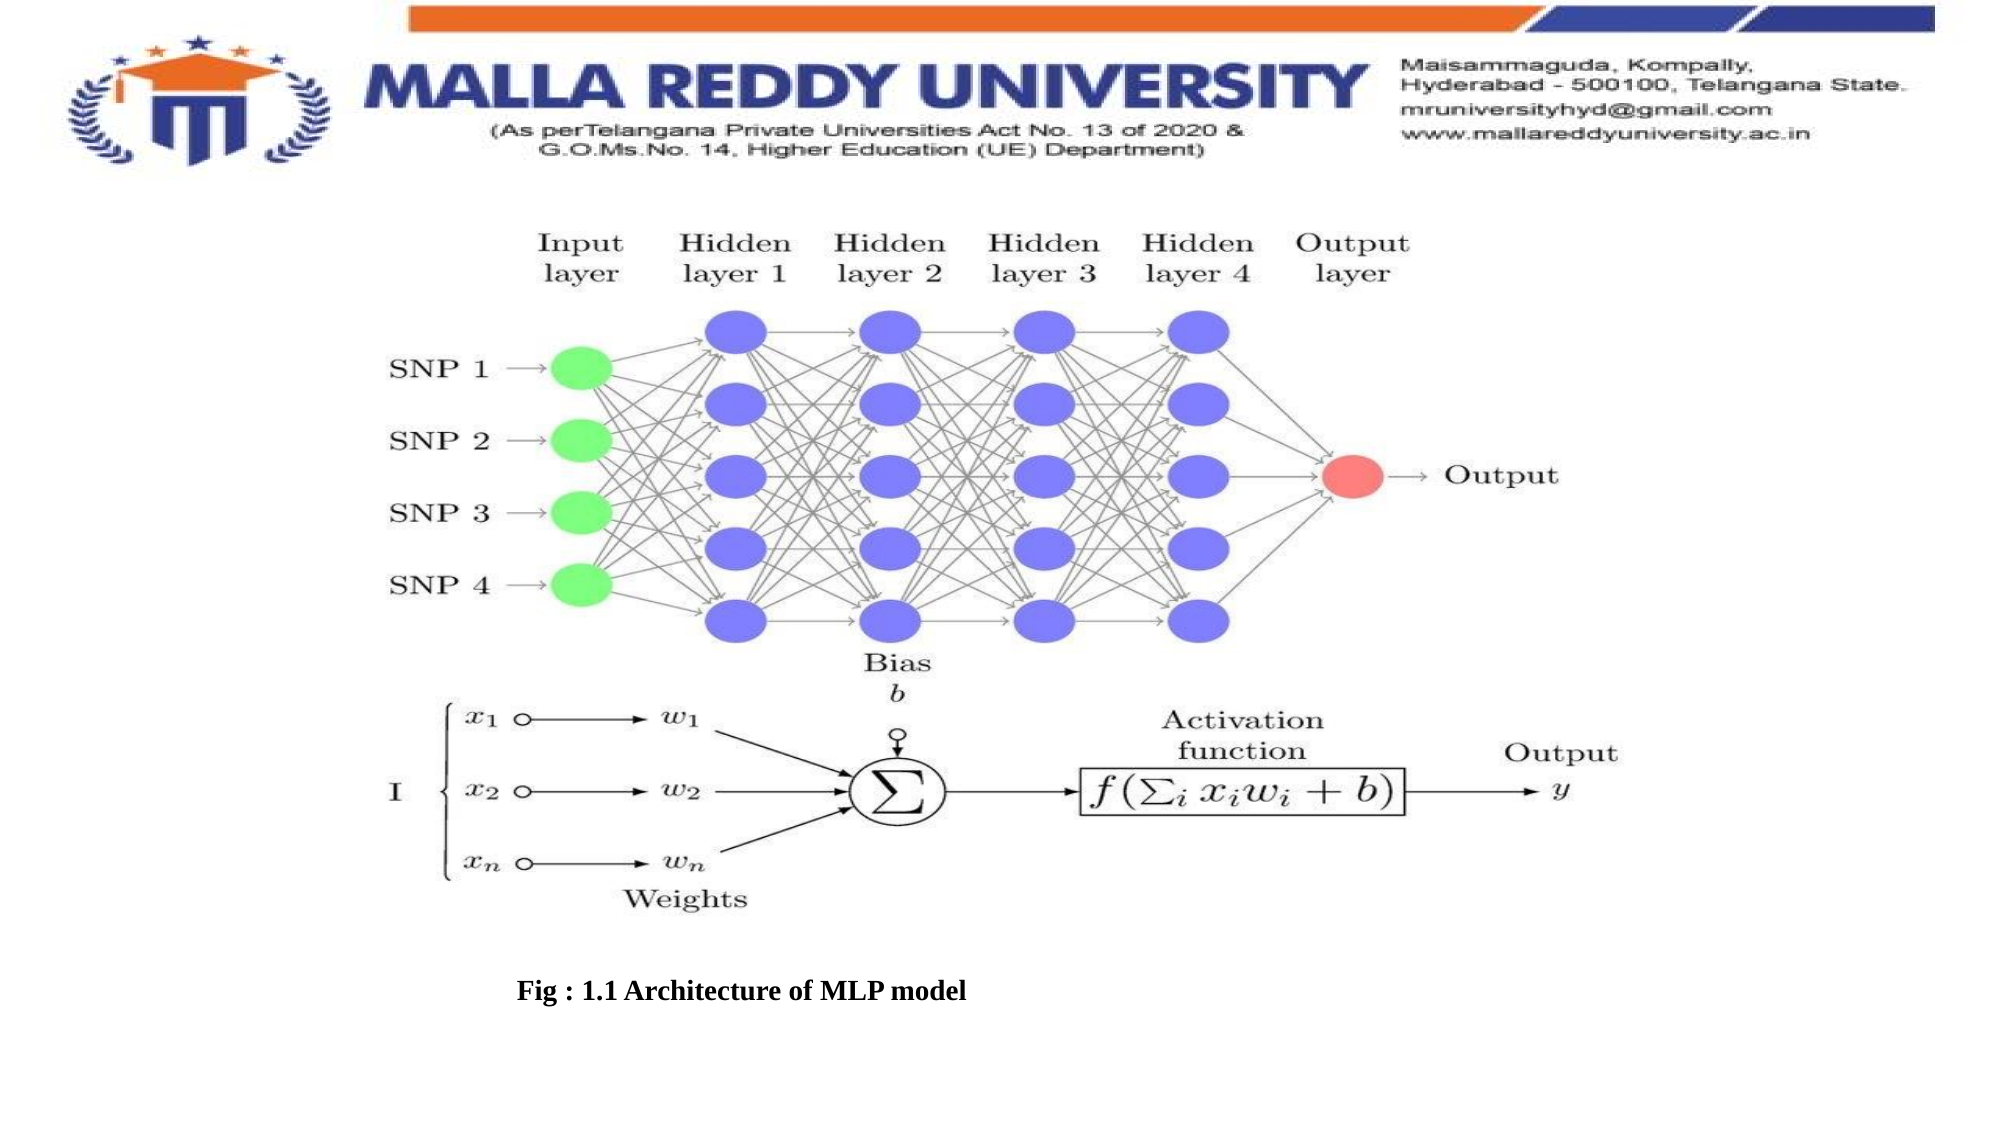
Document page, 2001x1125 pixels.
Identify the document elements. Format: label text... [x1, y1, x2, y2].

picture [39, 0, 2000, 180]
picture [336, 197, 1664, 949]
text Fig : 1.1 Architecture of MLP model [517, 973, 1874, 1007]
